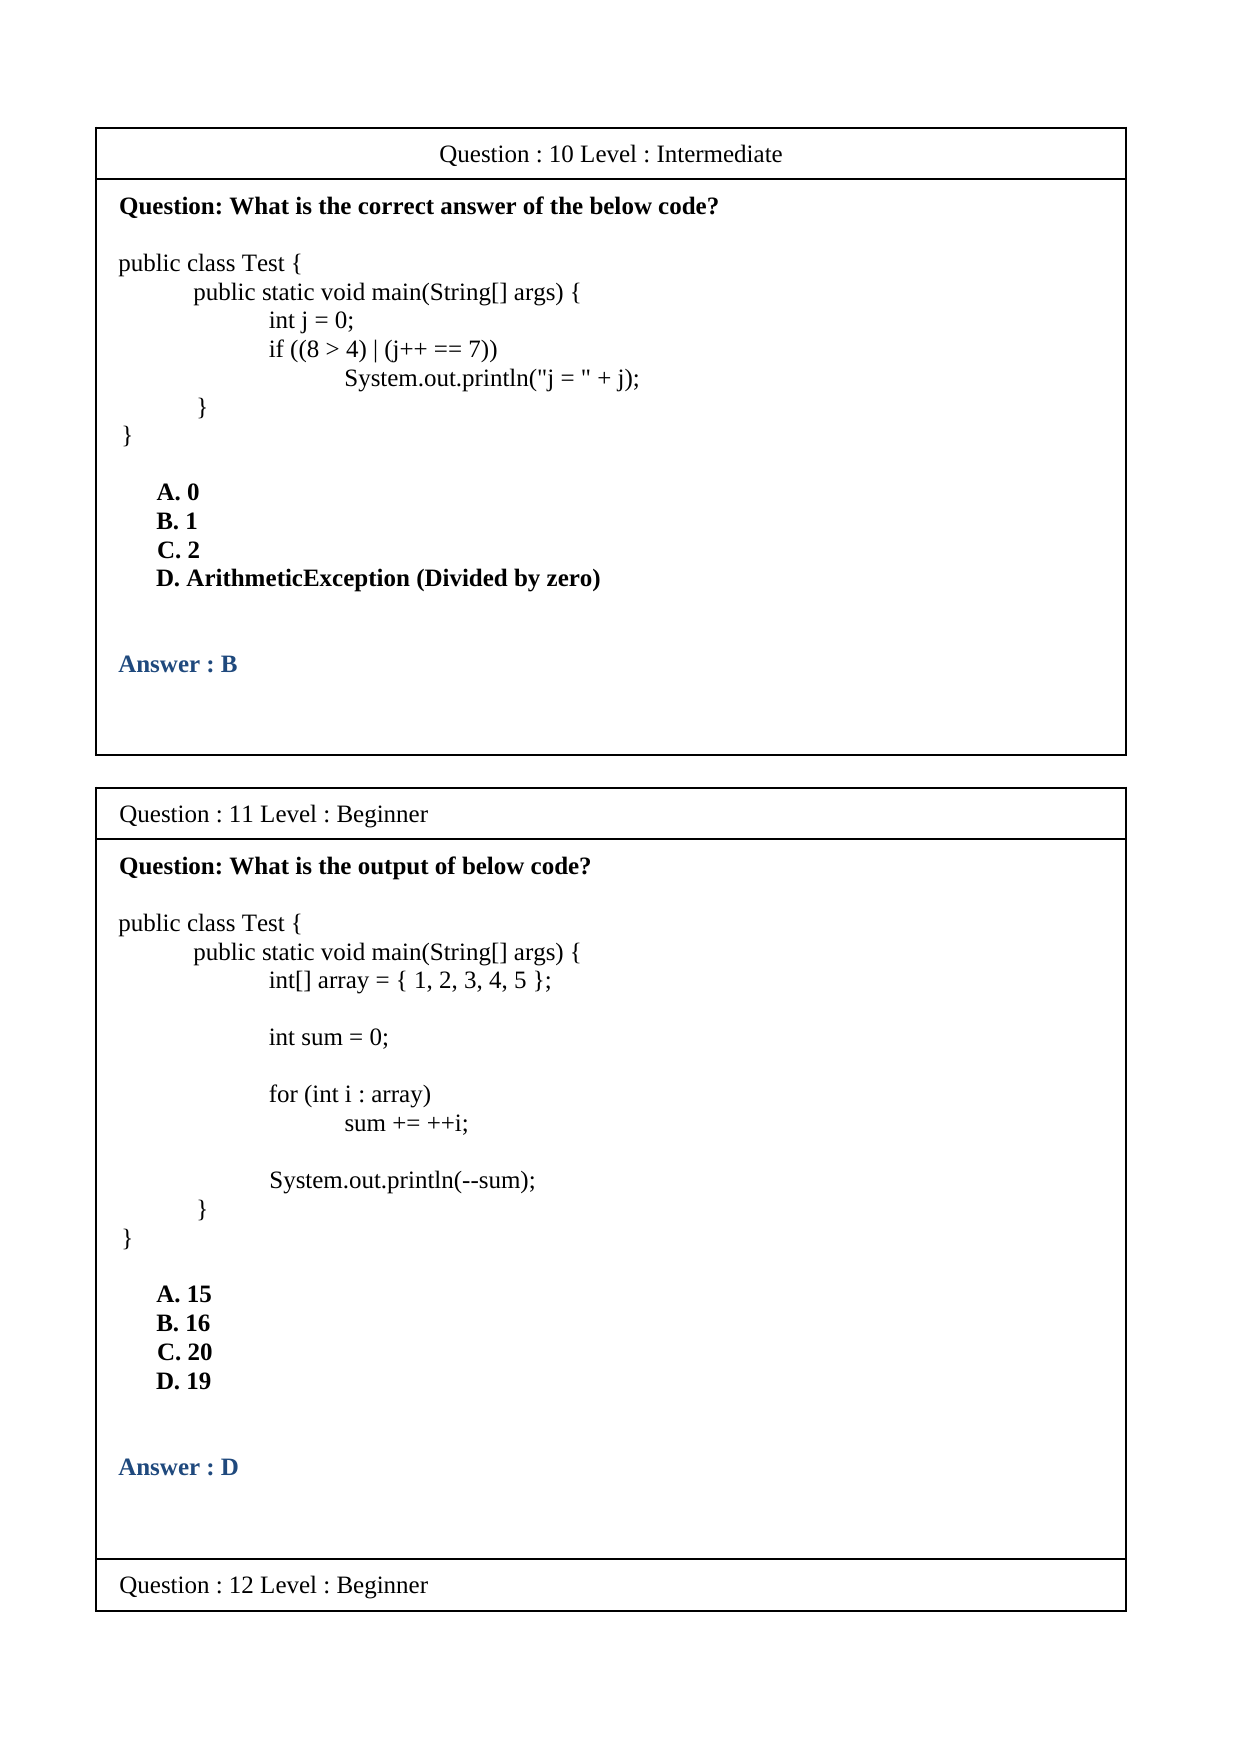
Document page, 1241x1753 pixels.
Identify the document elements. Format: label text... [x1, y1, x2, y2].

table_header Question : 11 Level : Beginner [97, 789, 1125, 838]
table_cell Question: What is the correct answer of the below code? public class Test { public static void main(String[] args) { int j = 0; if ((8 > 4) | (j++ == 7)) System.out.println("j = " + j); } } A. 0 B. 1 C. 2 D. ArithmeticException (Divided by zero) Answer : B [97, 180, 1125, 754]
table_cell Question : 12 Level : Beginner [97, 1560, 1125, 1610]
table_header Question : 10 Level : Intermediate [97, 129, 1125, 178]
table_cell Question: What is the output of below code? public class Test { public static void main(String[] args) { int[] array = { 1, 2, 3, 4, 5 }; int sum = 0; for (int i : array) sum += ++i; System.out.println(--sum); } } A. 15 B. 16 C. 20 D. 19 Answer : D [97, 840, 1125, 1558]
